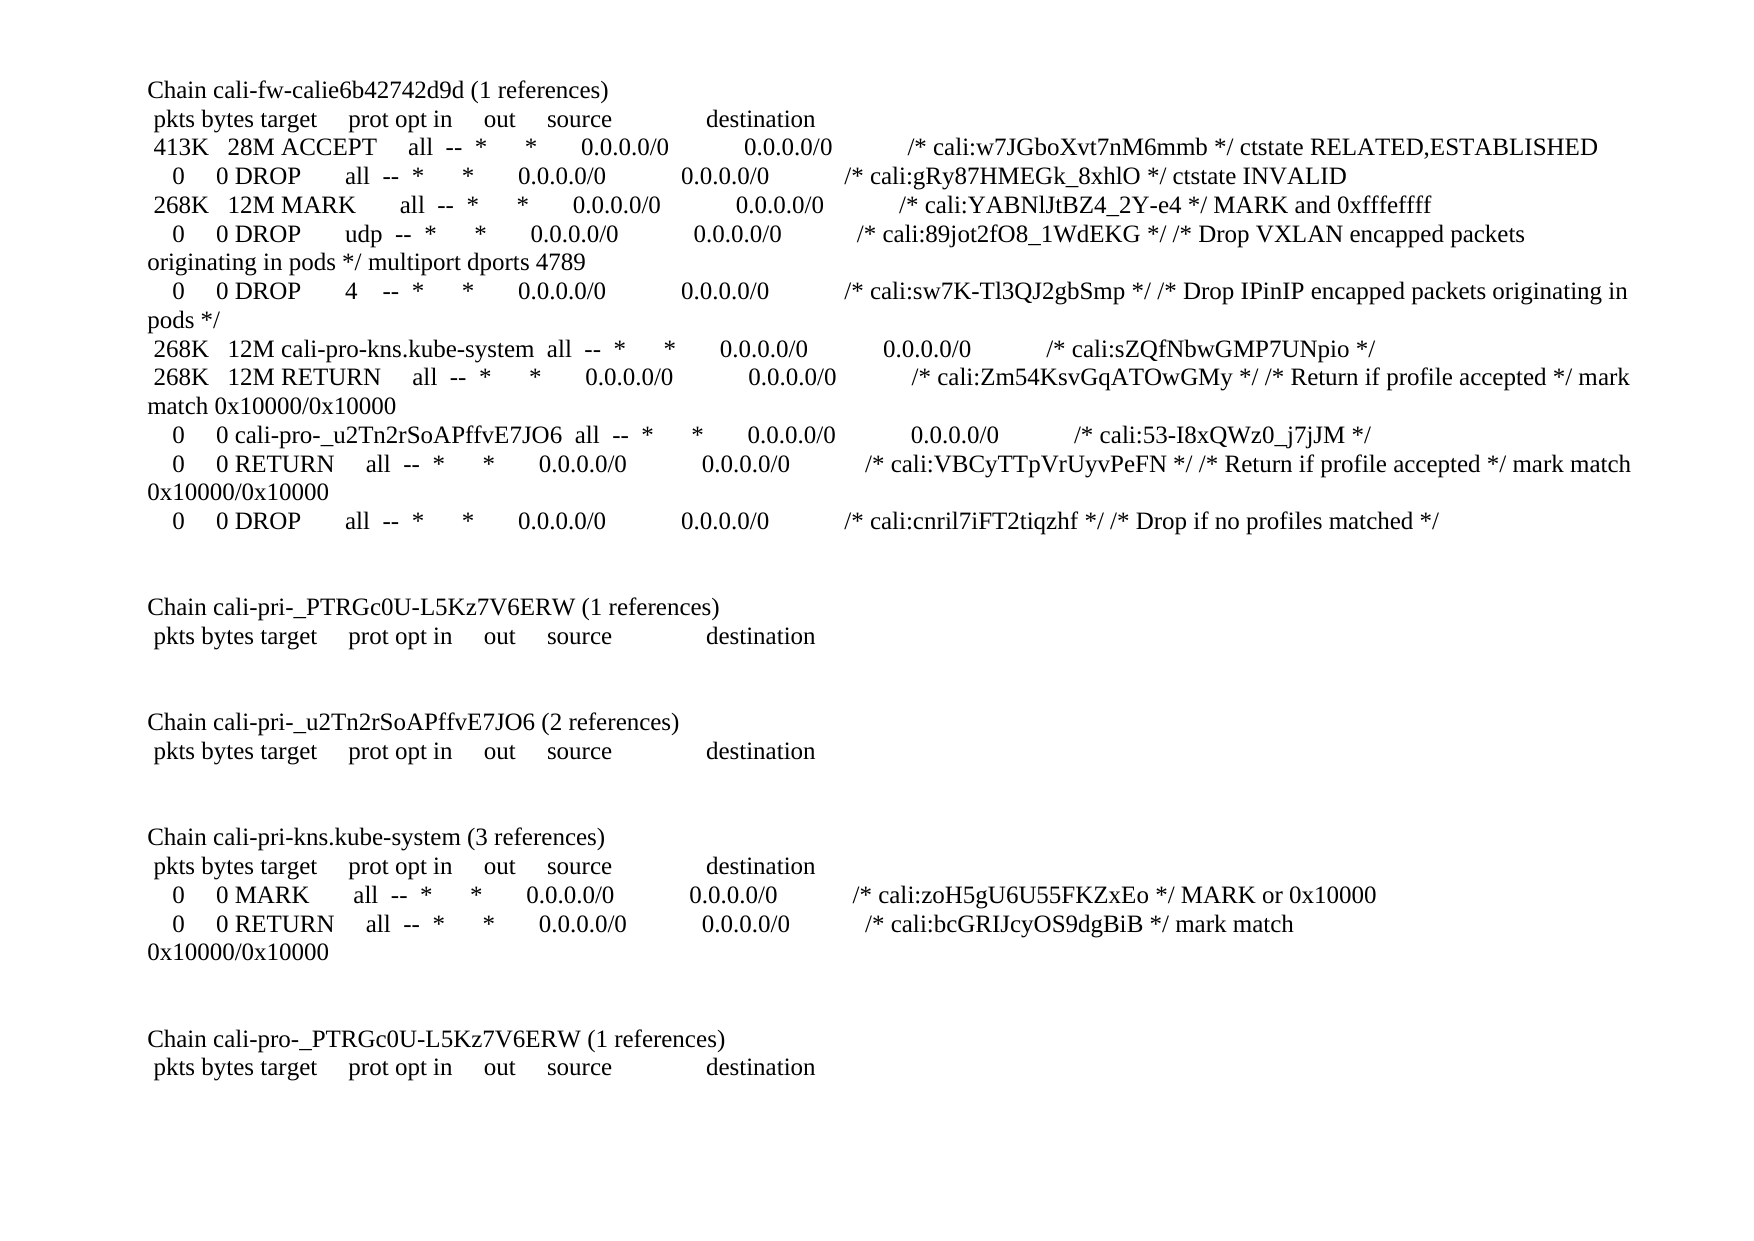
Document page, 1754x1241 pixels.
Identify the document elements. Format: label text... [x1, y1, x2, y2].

text pkts bytes target prot opt in out source destination [147, 851, 1470, 880]
text 0 0 RETURN all -- * * 0.0.0.0/0 0.0.0.0/0 /* cali:VBCyTTpVrUyvPeFN */ /* Return if profile accepted */ mark match 0x10000/0x10000 [147, 449, 1638, 506]
text 268K 12M cali-pro-kns.kube-system all -- * * 0.0.0.0/0 0.0.0.0/0 /* cali:sZQfNbwGMP7UNpio */ [147, 334, 1638, 362]
text 0 0 MARK all -- * * 0.0.0.0/0 0.0.0.0/0 /* cali:zoH5gU6U55FKZxEo */ MARK or 0x10000 [147, 880, 1470, 909]
text pkts bytes target prot opt in out source destination [147, 621, 1470, 650]
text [147, 1052, 1470, 1081]
text 413K 28M ACCEPT all -- * * 0.0.0.0/0 0.0.0.0/0 /* cali:w7JGboXvt7nM6mmb */ ctstate RELATED,ESTABLISHED [147, 132, 1638, 161]
text 0 0 DROP udp -- * * 0.0.0.0/0 0.0.0.0/0 /* cali:89jot2fO8_1WdEKG */ /* Drop VXLAN encapped packets originating in pods */ multiport dports 4789 [147, 219, 1638, 276]
text 0 0 DROP 4 -- * * 0.0.0.0/0 0.0.0.0/0 /* cali:sw7K-Tl3QJ2gbSmp */ /* Drop IPinIP encapped packets originating in pods */ [147, 276, 1638, 334]
text 268K 12M RETURN all -- * * 0.0.0.0/0 0.0.0.0/0 /* cali:Zm54KsvGqATOwGMy */ /* Return if profile accepted */ mark match 0x10000/0x10000 [147, 362, 1638, 420]
text 0 0 RETURN all -- * * 0.0.0.0/0 0.0.0.0/0 /* cali:bcGRIJcyOS9dgBiB */ mark match 0x10000/0x10000 [147, 909, 1470, 966]
text 0 0 cali-pro-_u2Tn2rSoAPffvE7JO6 all -- * * 0.0.0.0/0 0.0.0.0/0 /* cali:53-I8xQWz0_j7jJM */ [147, 420, 1638, 449]
text Chain cali-pri-kns.kube-system (3 references) [147, 822, 1470, 851]
text Chain cali-pro-_PTRGc0U-L5Kz7V6ERW (1 references) [147, 1024, 1470, 1052]
text pkts bytes target prot opt in out source destination [147, 104, 1638, 132]
text 0 0 DROP all -- * * 0.0.0.0/0 0.0.0.0/0 /* cali:gRy87HMEGk_8xhlO */ ctstate INVALID [147, 161, 1638, 190]
text Chain cali-pri-_u2Tn2rSoAPffvE7JO6 (2 references) [147, 707, 1470, 736]
text pkts bytes target prot opt in out source destination [147, 736, 1470, 765]
text 0 0 DROP all -- * * 0.0.0.0/0 0.0.0.0/0 /* cali:cnril7iFT2tiqzhf */ /* Drop if no profiles matched */ [147, 506, 1638, 535]
text Chain cali-fw-calie6b42742d9d (1 references) [147, 75, 1470, 104]
text Chain cali-pri-_PTRGc0U-L5Kz7V6ERW (1 references) [147, 592, 1470, 621]
text 268K 12M MARK all -- * * 0.0.0.0/0 0.0.0.0/0 /* cali:YABNlJtBZ4_2Y-e4 */ MARK and 0xfffeffff [147, 190, 1638, 219]
